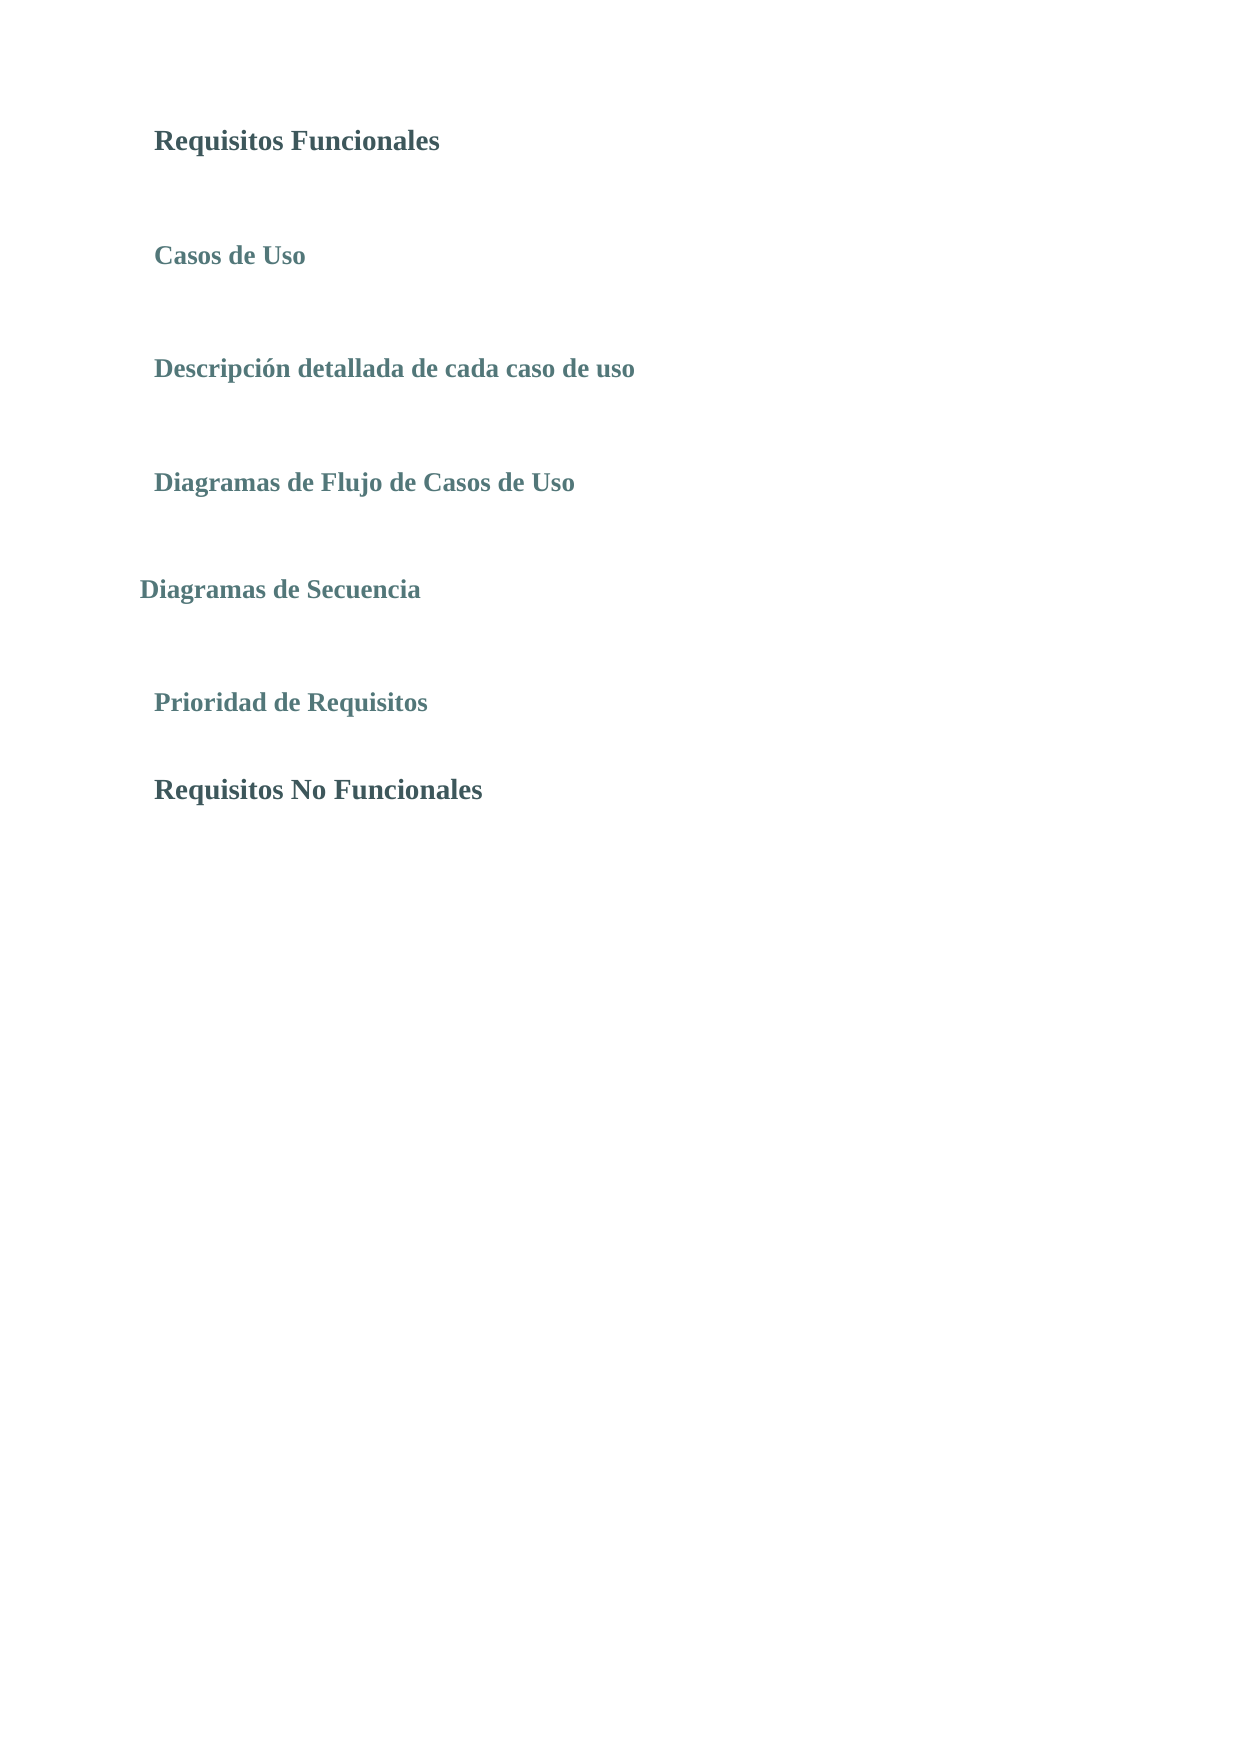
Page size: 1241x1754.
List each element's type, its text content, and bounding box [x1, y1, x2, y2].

subtitle Requisitos No Funcionales [139, 772, 1148, 806]
subtitle Diagramas de Flujo de Casos de Uso [139, 466, 1148, 497]
text Diagramas de Secuencia [139, 573, 1148, 604]
subtitle Prioridad de Requisitos [139, 686, 1148, 717]
subtitle Casos de Uso [139, 239, 1148, 270]
subtitle Descripción detallada de cada caso de uso [139, 352, 1148, 383]
subtitle Requisitos Funcionales [139, 123, 1148, 156]
